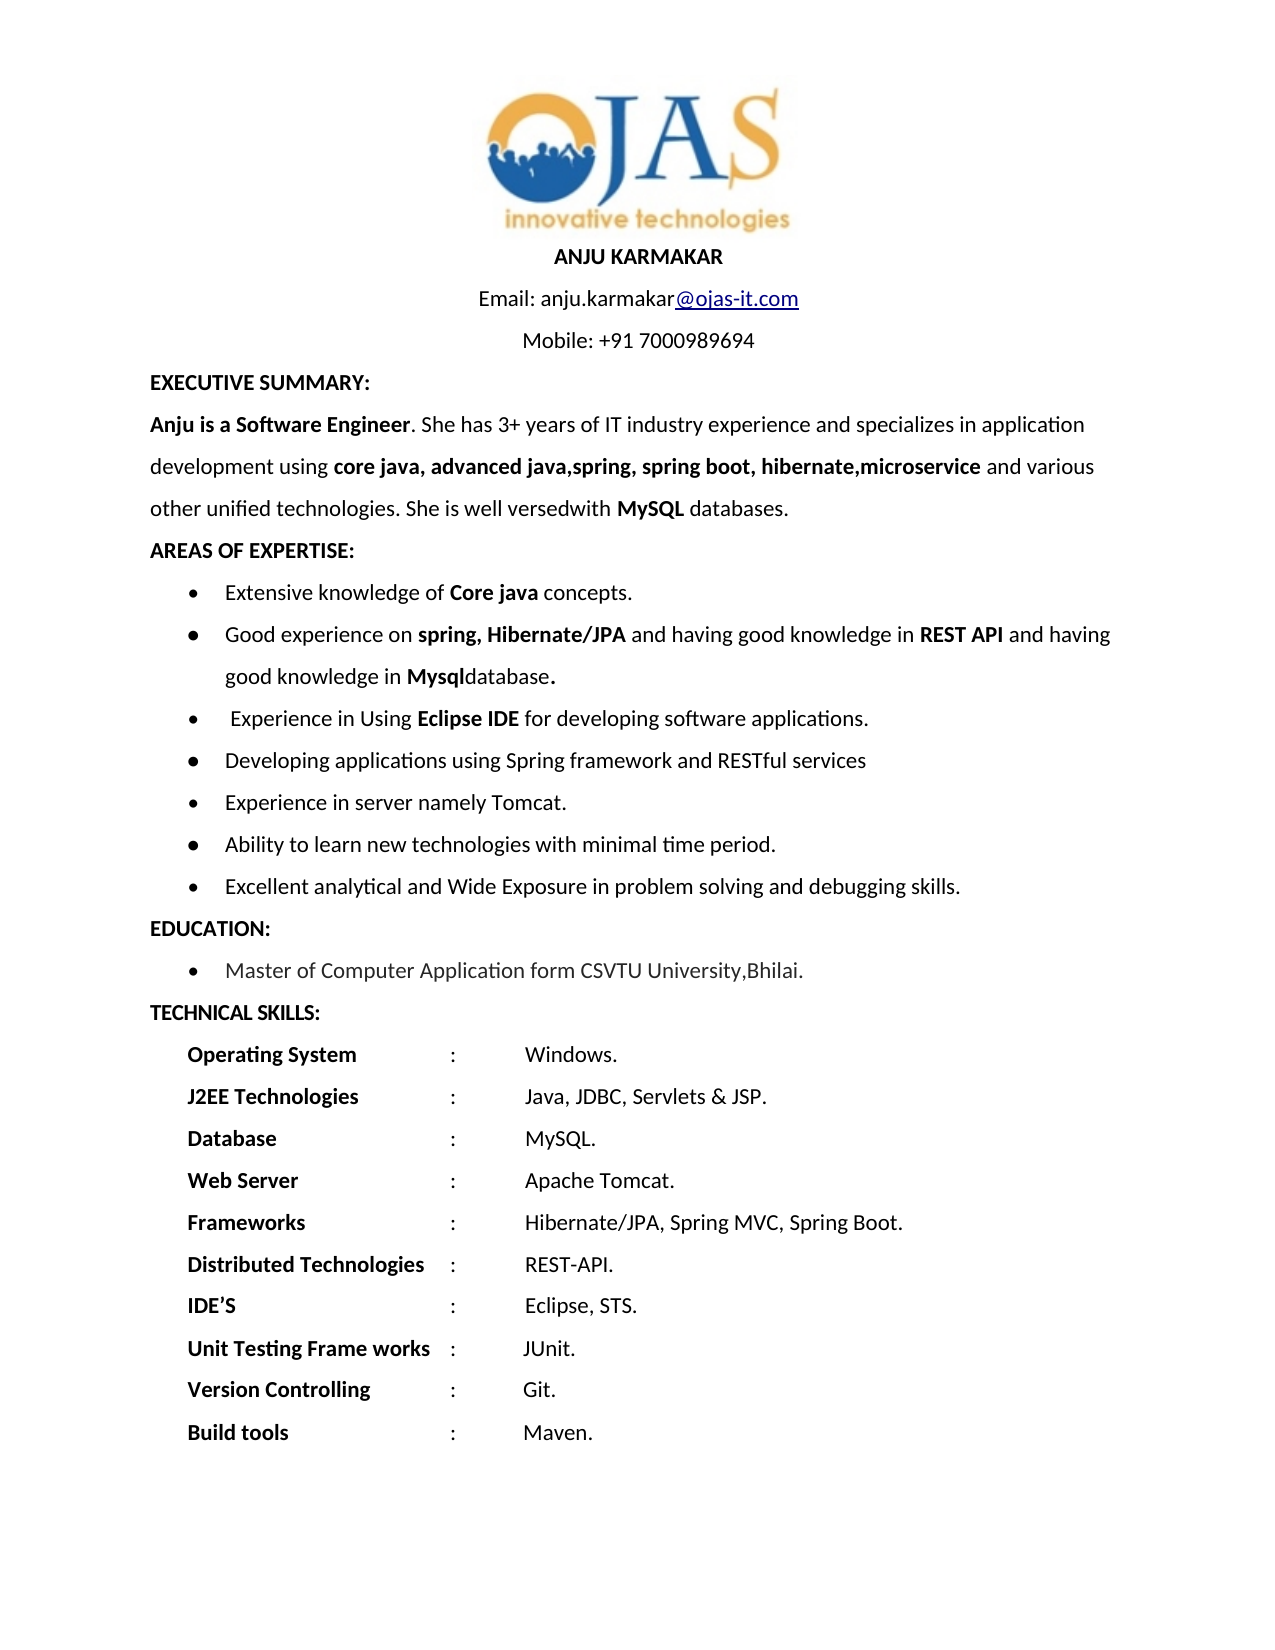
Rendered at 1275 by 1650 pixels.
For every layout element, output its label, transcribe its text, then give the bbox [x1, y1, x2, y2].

text Unit Testing Frame works : JUnit. [187, 1334, 1125, 1362]
list Extensive knowledge of Core java concepts. [187, 578, 1125, 606]
text ANJU KARMAKAR [150, 242, 1127, 270]
text Frameworks : Hibernate/JPA, Spring MVC, Spring Boot. [187, 1208, 1125, 1236]
list Experience in Using Eclipse IDE for developing software applications. [187, 704, 1125, 732]
list Developing applications using Spring framework and RESTful services [187, 746, 1125, 774]
text AREAS OF EXPERTISE: [150, 536, 1125, 564]
text Mobile: +91 7000989694 [150, 326, 1127, 354]
text EDUCATION: [150, 914, 1125, 942]
list Experience in server namely Tomcat. [187, 788, 1125, 816]
text Version Controlling : Git. [187, 1376, 1125, 1404]
text IDE’S : Eclipse, STS. [187, 1292, 1125, 1320]
text J2EE Technologies : Java, JDBC, Servlets & JSP. [187, 1082, 1125, 1110]
text Database : MySQL. [187, 1124, 1125, 1152]
picture [471, 75, 804, 243]
text Web Server : Apache Tomcat. [187, 1166, 1125, 1194]
list Excellent analytical and Wide Exposure in problem solving and debugging skills. [187, 872, 1125, 900]
text Distributed Technologies : REST-API. [187, 1250, 1125, 1278]
list Ability to learn new technologies with minimal time period. [187, 830, 1125, 858]
text TECHNICAL SKILLS: [150, 998, 866, 1026]
text Build tools : Maven. [187, 1418, 1125, 1446]
text Operating System : Windows. [150, 1040, 1125, 1068]
text Email: anju.karmakar@ojas-it.com [150, 284, 1127, 312]
list Good experience on spring, Hibernate/JPA and having good knowledge in REST API and having good knowledge in Mysqldatabase. [187, 620, 1125, 690]
text EXECUTIVE SUMMARY: [150, 368, 1125, 396]
list Master of Computer Application form CSVTU University,Bhilai. [187, 956, 1125, 984]
text Anju is a Software Engineer. She has 3+ years of IT industry experience and specializes in application development using core java, advanced java,spring, spring boot, hibernate,microservice and various other unified technologies. She is well versedwith MySQL databases. [150, 410, 1125, 522]
